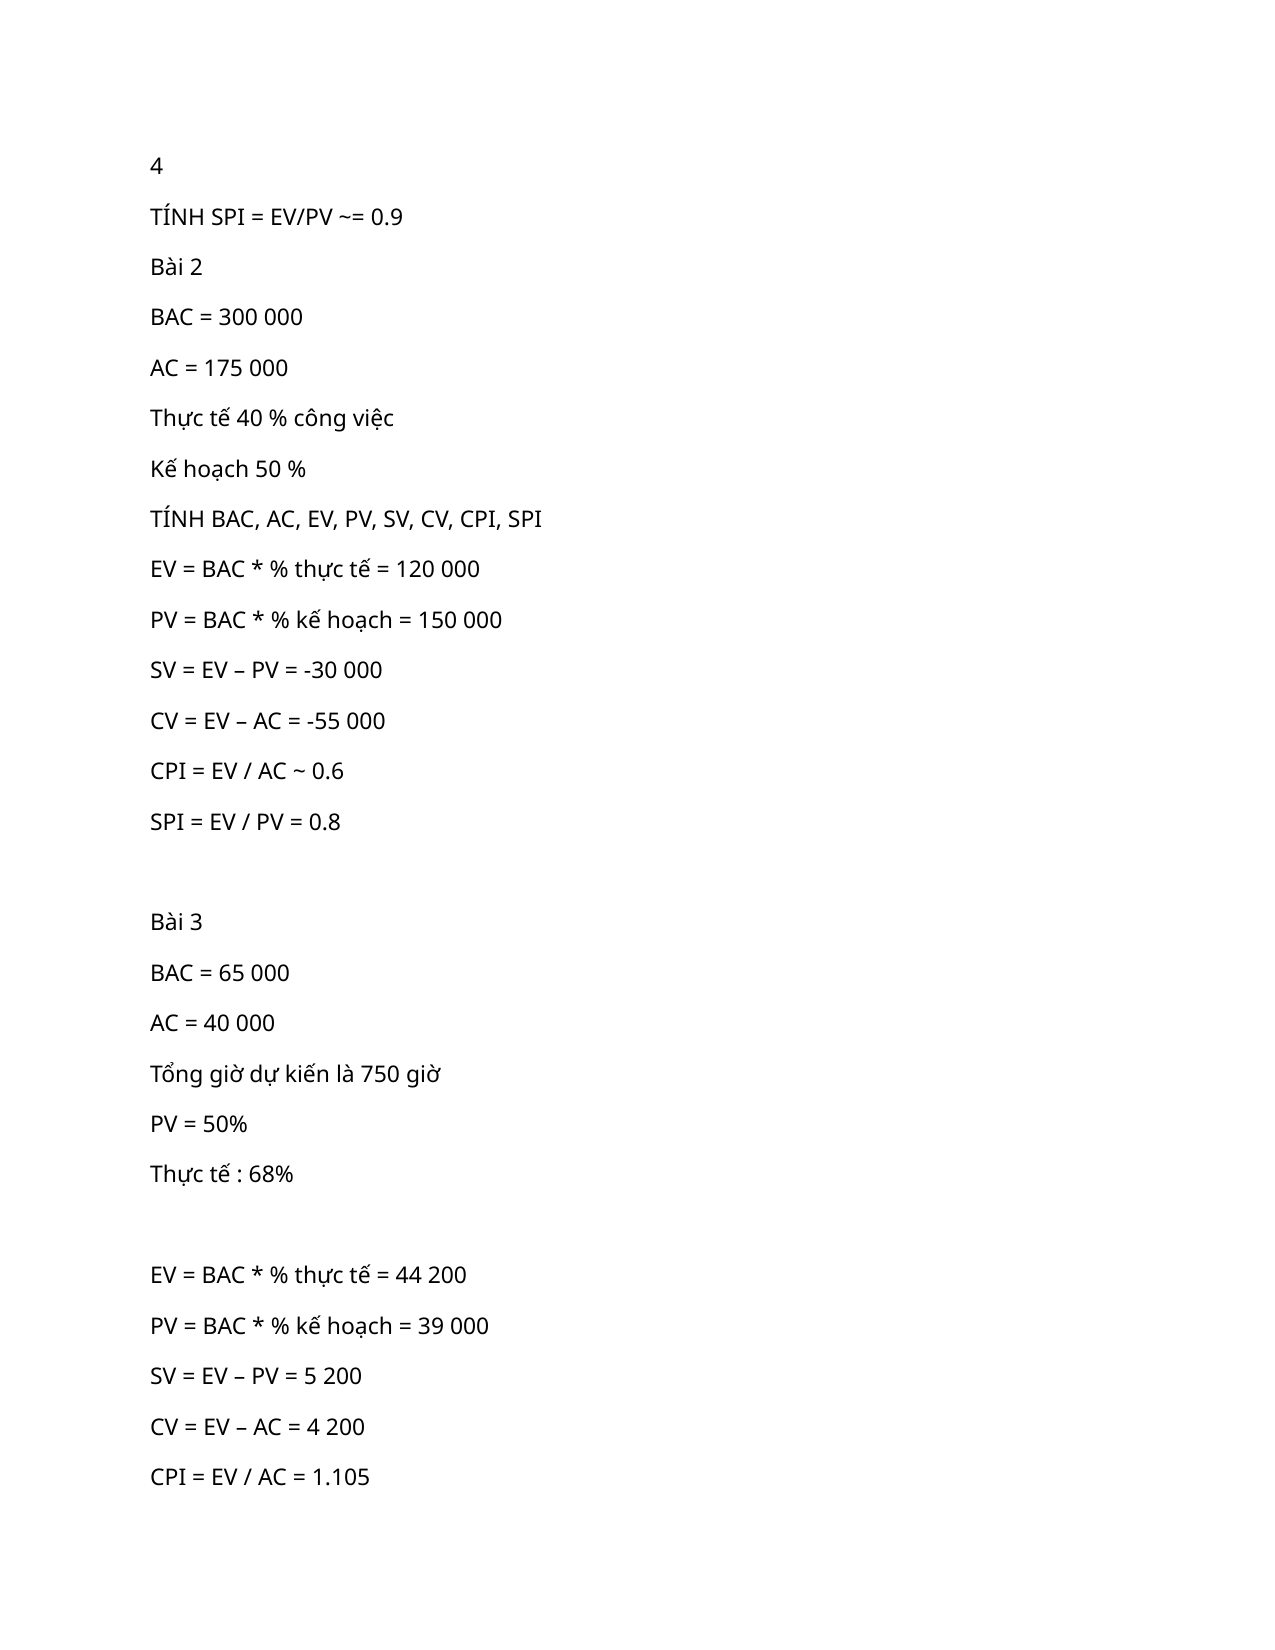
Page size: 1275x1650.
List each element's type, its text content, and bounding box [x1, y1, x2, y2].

text EV = BAC * % thực tế = 120 000 [150, 553, 1125, 584]
text 4 [150, 150, 1125, 181]
text EV = BAC * % thực tế = 44 200 [150, 1259, 1125, 1290]
text SV = EV – PV = -30 000 [150, 654, 1125, 685]
text CV = EV – AC = -55 000 [150, 704, 1125, 736]
text AC = 175 000 [150, 352, 1125, 383]
text CPI = EV / AC = 1.105 [150, 1461, 1125, 1492]
text AC = 40 000 [150, 1007, 1125, 1038]
text SV = EV – PV = 5 200 [150, 1360, 1125, 1391]
text PV = BAC * % kế hoạch = 150 000 [150, 604, 1125, 635]
text CV = EV – AC = 4 200 [150, 1410, 1125, 1442]
text Thực tế 40 % công việc [150, 402, 1125, 433]
text Kế hoạch 50 % [150, 452, 1125, 484]
text CPI = EV / AC ~ 0.6 [150, 755, 1125, 786]
text SPI = EV / PV = 0.8 [150, 805, 1125, 837]
text Thực tế : 68% [150, 1158, 1125, 1189]
text BAC = 300 000 [150, 301, 1125, 332]
text Bài 2 [150, 251, 1125, 282]
text PV = BAC * % kế hoạch = 39 000 [150, 1309, 1125, 1341]
text Tổng giờ dự kiến là 750 giờ [150, 1057, 1125, 1089]
text TÍNH BAC, AC, EV, PV, SV, CV, CPI, SPI [150, 503, 1125, 534]
text Bài 3 [150, 906, 1125, 937]
text TÍNH SPI = EV/PV ~= 0.9 [150, 200, 1125, 232]
text PV = 50% [150, 1108, 1125, 1139]
text BAC = 65 000 [150, 957, 1125, 988]
